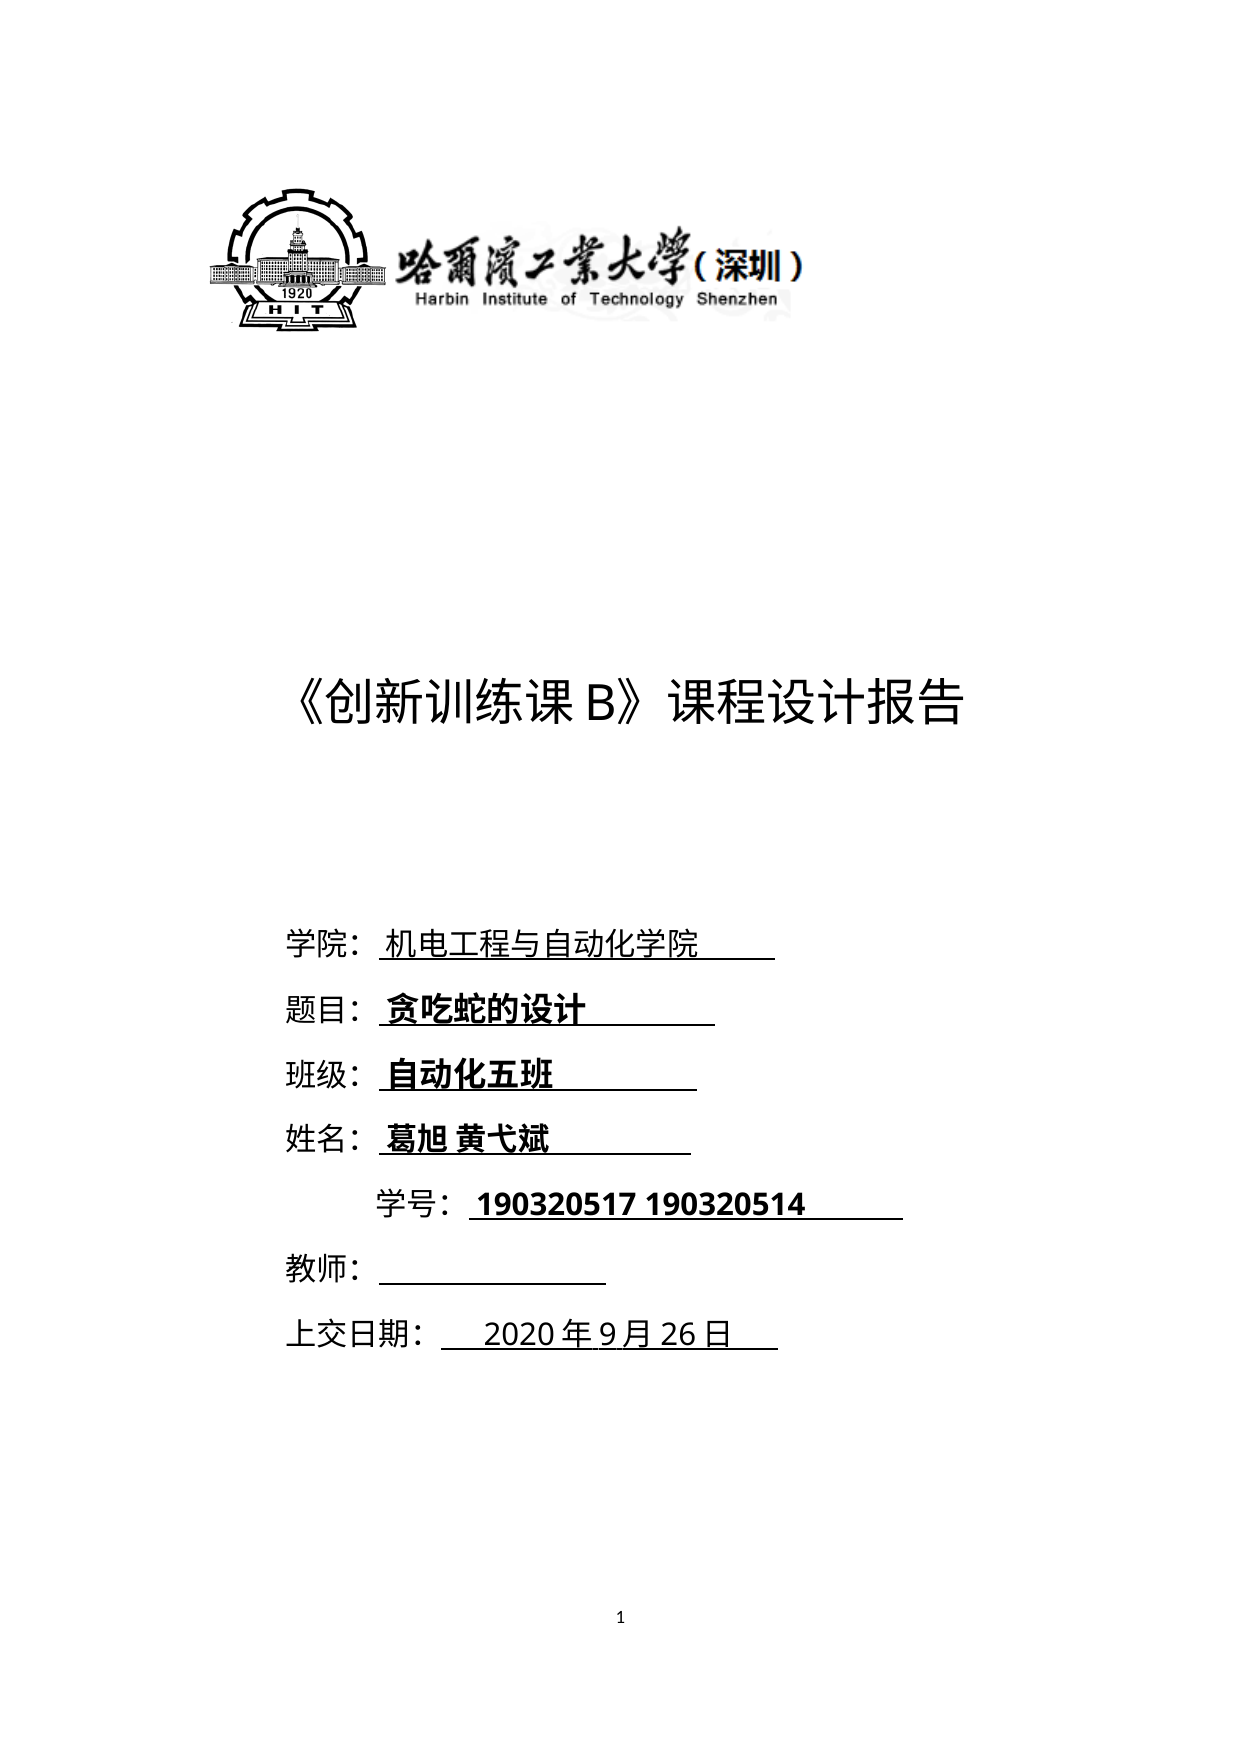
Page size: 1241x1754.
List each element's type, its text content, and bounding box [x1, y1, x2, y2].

text 姓名： 葛旭 黄弋斌 [187, 1104, 1053, 1169]
text 班级： 自动化五班 [187, 1039, 1053, 1104]
picture [391, 221, 805, 323]
text 题目： 贪吃蛇的设计 [187, 974, 1053, 1039]
text 学院： 机电工程与自动化学院 [187, 909, 1053, 974]
text 学号： 190320517 190320514 [187, 1169, 1053, 1234]
text 上交日期： 2020年9月26日 [187, 1299, 1053, 1364]
text 教师： [187, 1234, 1053, 1299]
text 《创新训练课B》课程设计报告 [187, 649, 1053, 747]
